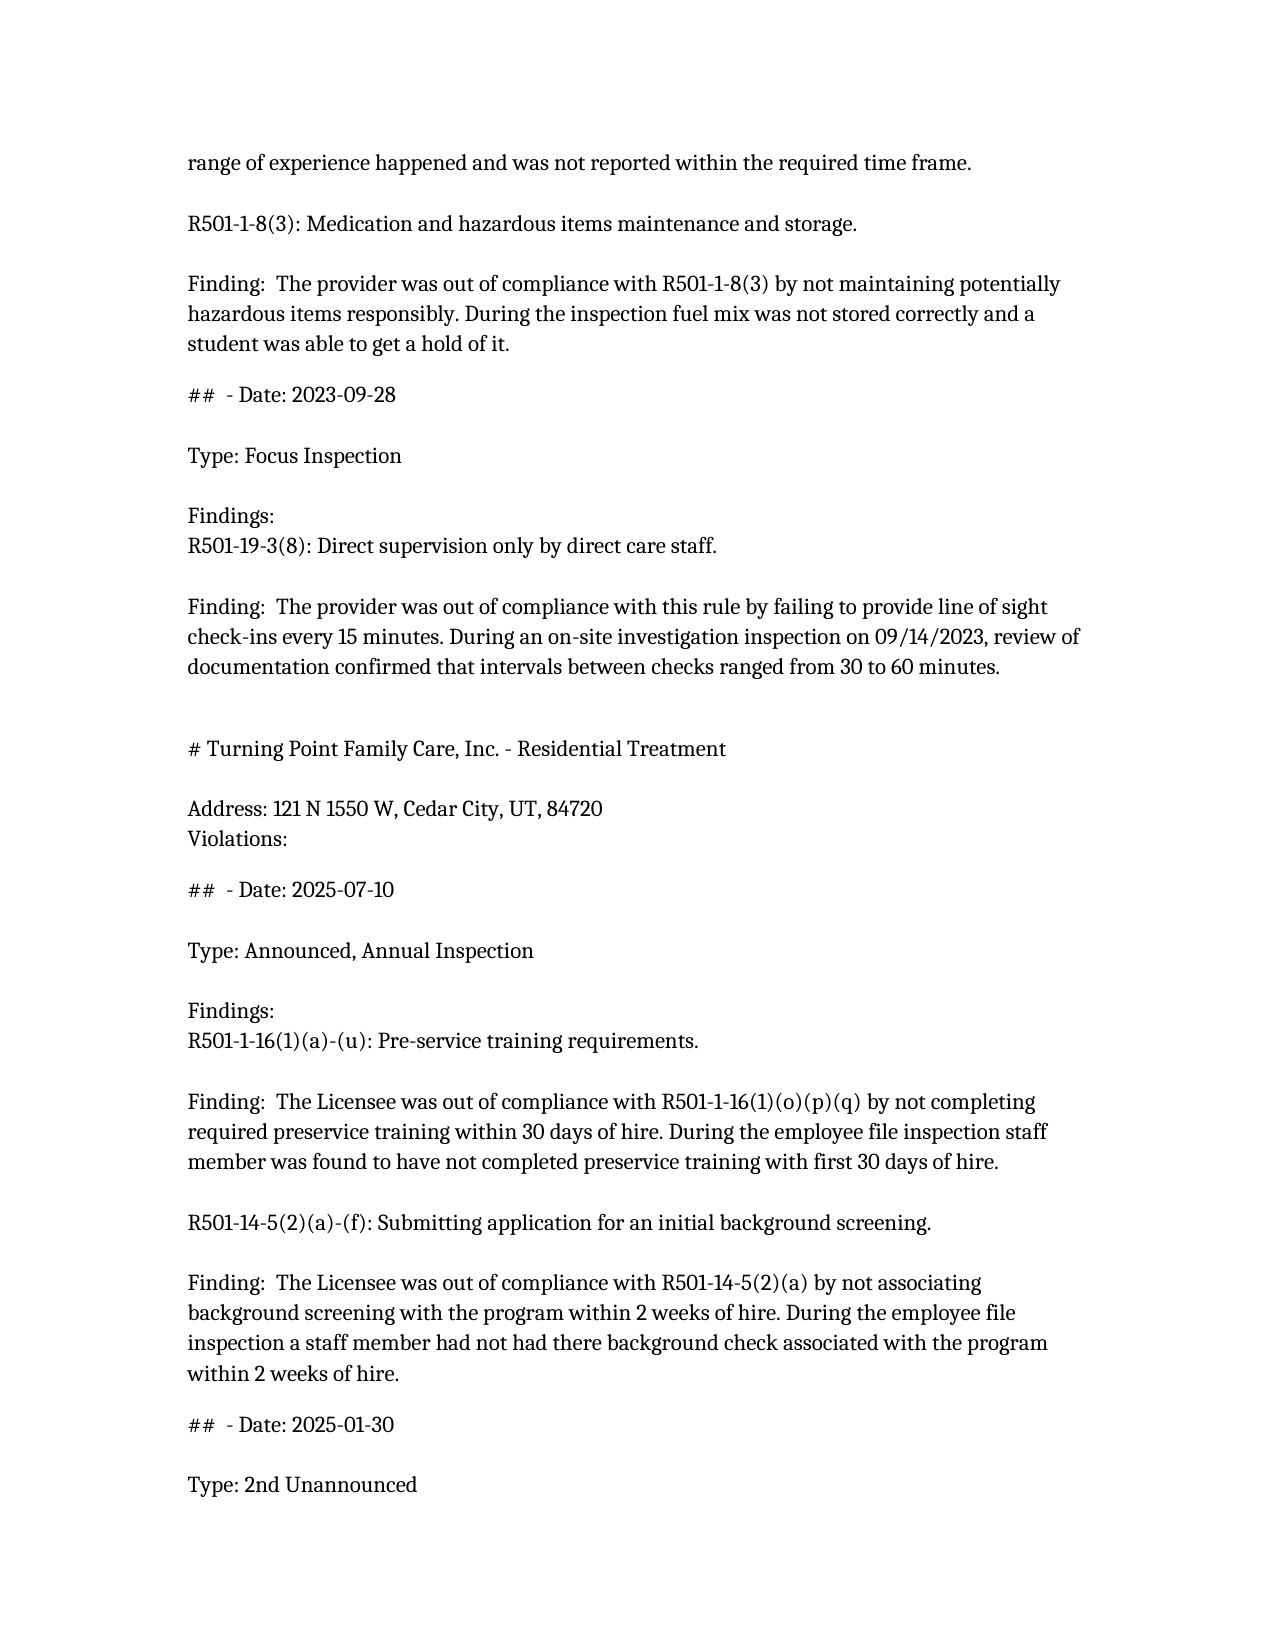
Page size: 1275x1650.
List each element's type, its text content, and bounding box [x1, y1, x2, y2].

text ## - Date: 2025-07-10 Type: Announced, Annual Inspection Findings: R501-1-16(1)(a)-(u): Pre-service training requirements. Finding: The Licensee was out of compliance with R501-1-16(1)(o)(p)(q) by not completing required preservice training within 30 days of hire. During the employee file inspection staff member was found to have not completed preservice training with first 30 days of hire. R501-14-5(2)(a)-(f): Submitting application for an initial background screening. Finding: The Licensee was out of compliance with R501-14-5(2)(a) by not associating background screening with the program within 2 weeks of hire. During the employee file inspection a staff member had not had there background check associated with the program within 2 weeks of hire. [187, 877, 1087, 1387]
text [187, 150, 1087, 358]
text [187, 1411, 1087, 1498]
text # Turning Point Family Care, Inc. - Residential Treatment Address: 121 N 1550 W, Cedar City, UT, 84720 Violations: [187, 735, 1087, 852]
text ## - Date: 2023-09-28 Type: Focus Inspection Findings: R501-19-3(8): Direct supervision only by direct care staff. Finding: The provider was out of compliance with this rule by failing to provide line of sight check-ins every 15 minutes. During an on-site investigation inspection on 09/14/2023, review of documentation confirmed that intervals between checks ranged from 30 to 60 minutes. [187, 382, 1087, 711]
